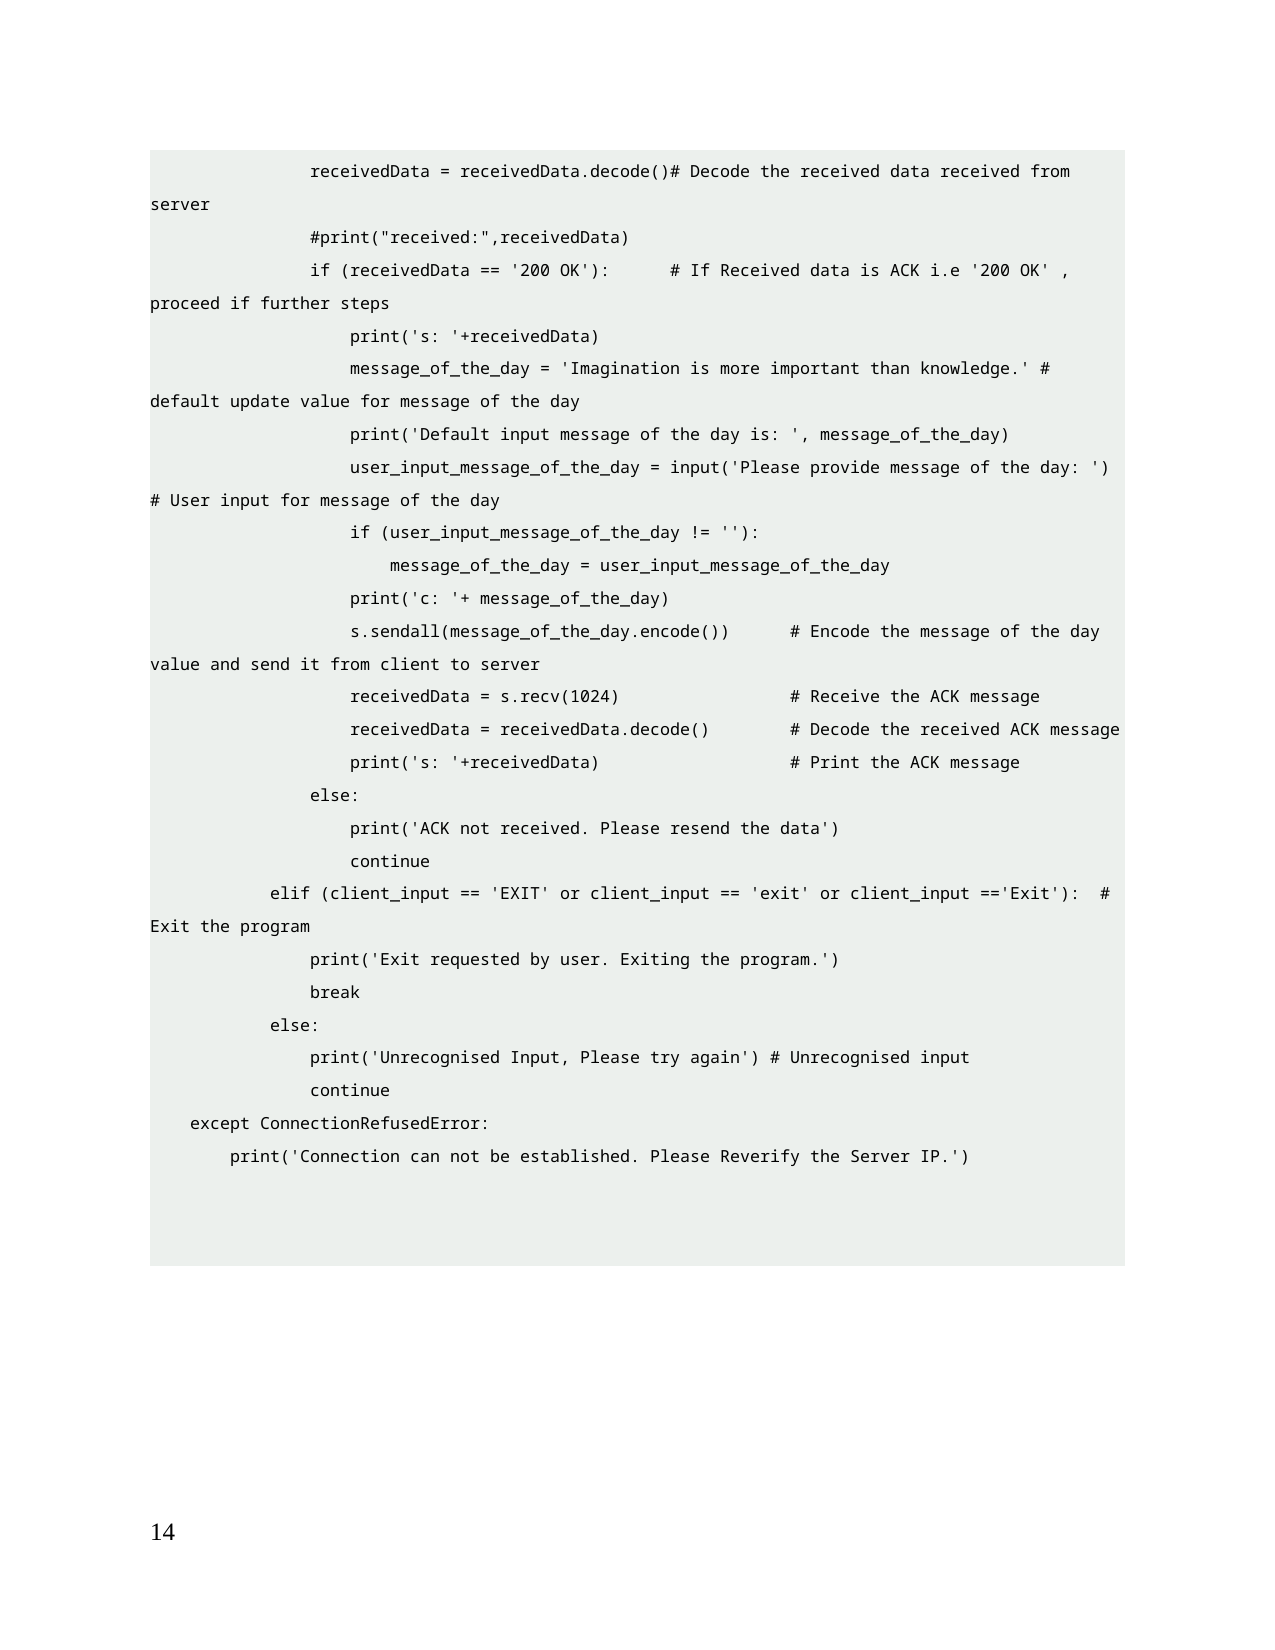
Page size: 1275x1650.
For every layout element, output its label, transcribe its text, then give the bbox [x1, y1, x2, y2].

text print('Unrecognised Input, Please try again') # Unrecognised input [150, 1036, 1125, 1069]
text continue [150, 839, 1125, 872]
text else: [150, 1003, 1125, 1036]
text print('Exit requested by user. Exiting the program.') [150, 937, 1125, 970]
text print('s: '+receivedData) # Print the ACK message [150, 741, 1125, 773]
text message_of_the_day = user_input_message_of_the_day [150, 544, 1125, 577]
text if (user_input_message_of_the_day != ''): [150, 511, 1125, 544]
text receivedData = s.recv(1024) # Receive the ACK message [150, 675, 1125, 708]
text print('ACK not received. Please resend the data') [150, 806, 1125, 839]
text print('Default input message of the day is: ', message_of_the_day) [150, 412, 1125, 445]
text print('c: '+ message_of_the_day) [150, 577, 1125, 609]
text #print("received:",receivedData) [150, 216, 1125, 248]
text if (receivedData == '200 OK'): # If Received data is ACK i.e '200 OK' , proceed if further steps [150, 248, 1125, 314]
text receivedData = receivedData.decode() # Decode the received ACK message [150, 708, 1125, 741]
text else: [150, 773, 1125, 806]
text continue [150, 1069, 1125, 1102]
text break [150, 970, 1125, 1003]
text message_of_the_day = 'Imagination is more important than knowledge.' # default update value for message of the day [150, 347, 1125, 412]
text user_input_message_of_the_day = input('Please provide message of the day: ') # User input for message of the day [150, 445, 1125, 511]
text receivedData = receivedData.decode()# Decode the received data received from server [150, 150, 1125, 216]
text print('s: '+receivedData) [150, 314, 1125, 347]
text s.sendall(message_of_the_day.encode()) # Encode the message of the day value and send it from client to server [150, 609, 1125, 675]
text except ConnectionRefusedError: [150, 1102, 1125, 1134]
text elif (client_input == 'EXIT' or client_input == 'exit' or client_input =='Exit'): # Exit the program [150, 872, 1125, 937]
text print('Connection can not be established. Please Reverify the Server IP.') [150, 1134, 1125, 1167]
